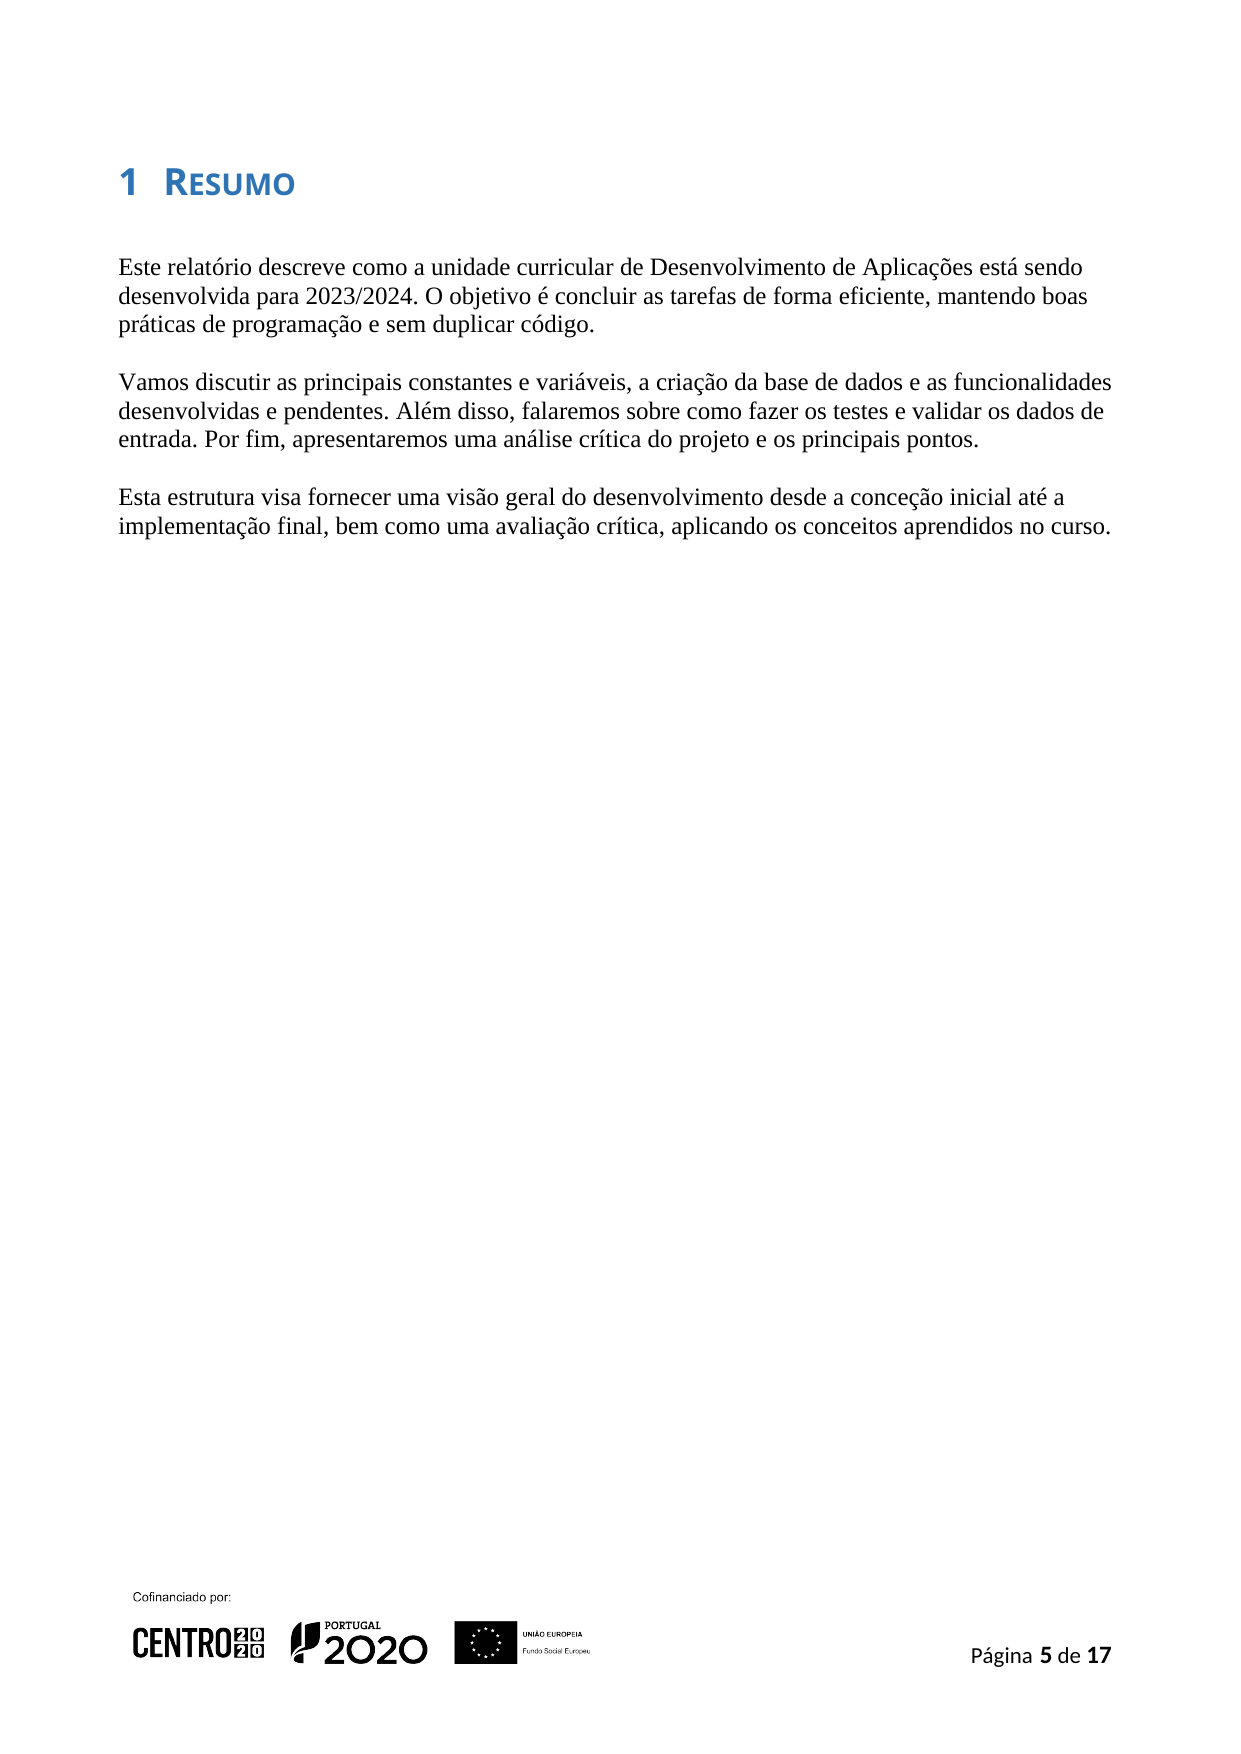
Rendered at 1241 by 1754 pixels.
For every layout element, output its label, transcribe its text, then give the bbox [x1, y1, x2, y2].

text Este relatório descreve como a unidade curricular de Desenvolvimento de Aplicações está sendo desenvolvida para 2023/2024. O objetivo é concluir as tarefas de forma eficiente, mantendo boas práticas de programação e sem duplicar código. Vamos discutir as principais constantes e variáveis, a criação da base de dados e as funcionalidades desenvolvidas e pendentes. Além disso, falaremos sobre como fazer os testes e validar os dados de entrada. Por fim, apresentaremos uma análise crítica do projeto e os principais pontos. Esta estrutura visa fornecer uma visão geral do desenvolvimento desde a conceção inicial até a implementação final, bem como uma avaliação crítica, aplicando os conceitos aprendidos no curso. [118, 223, 1122, 539]
picture [133, 1592, 590, 1664]
subtitle Resumo [118, 156, 1122, 207]
